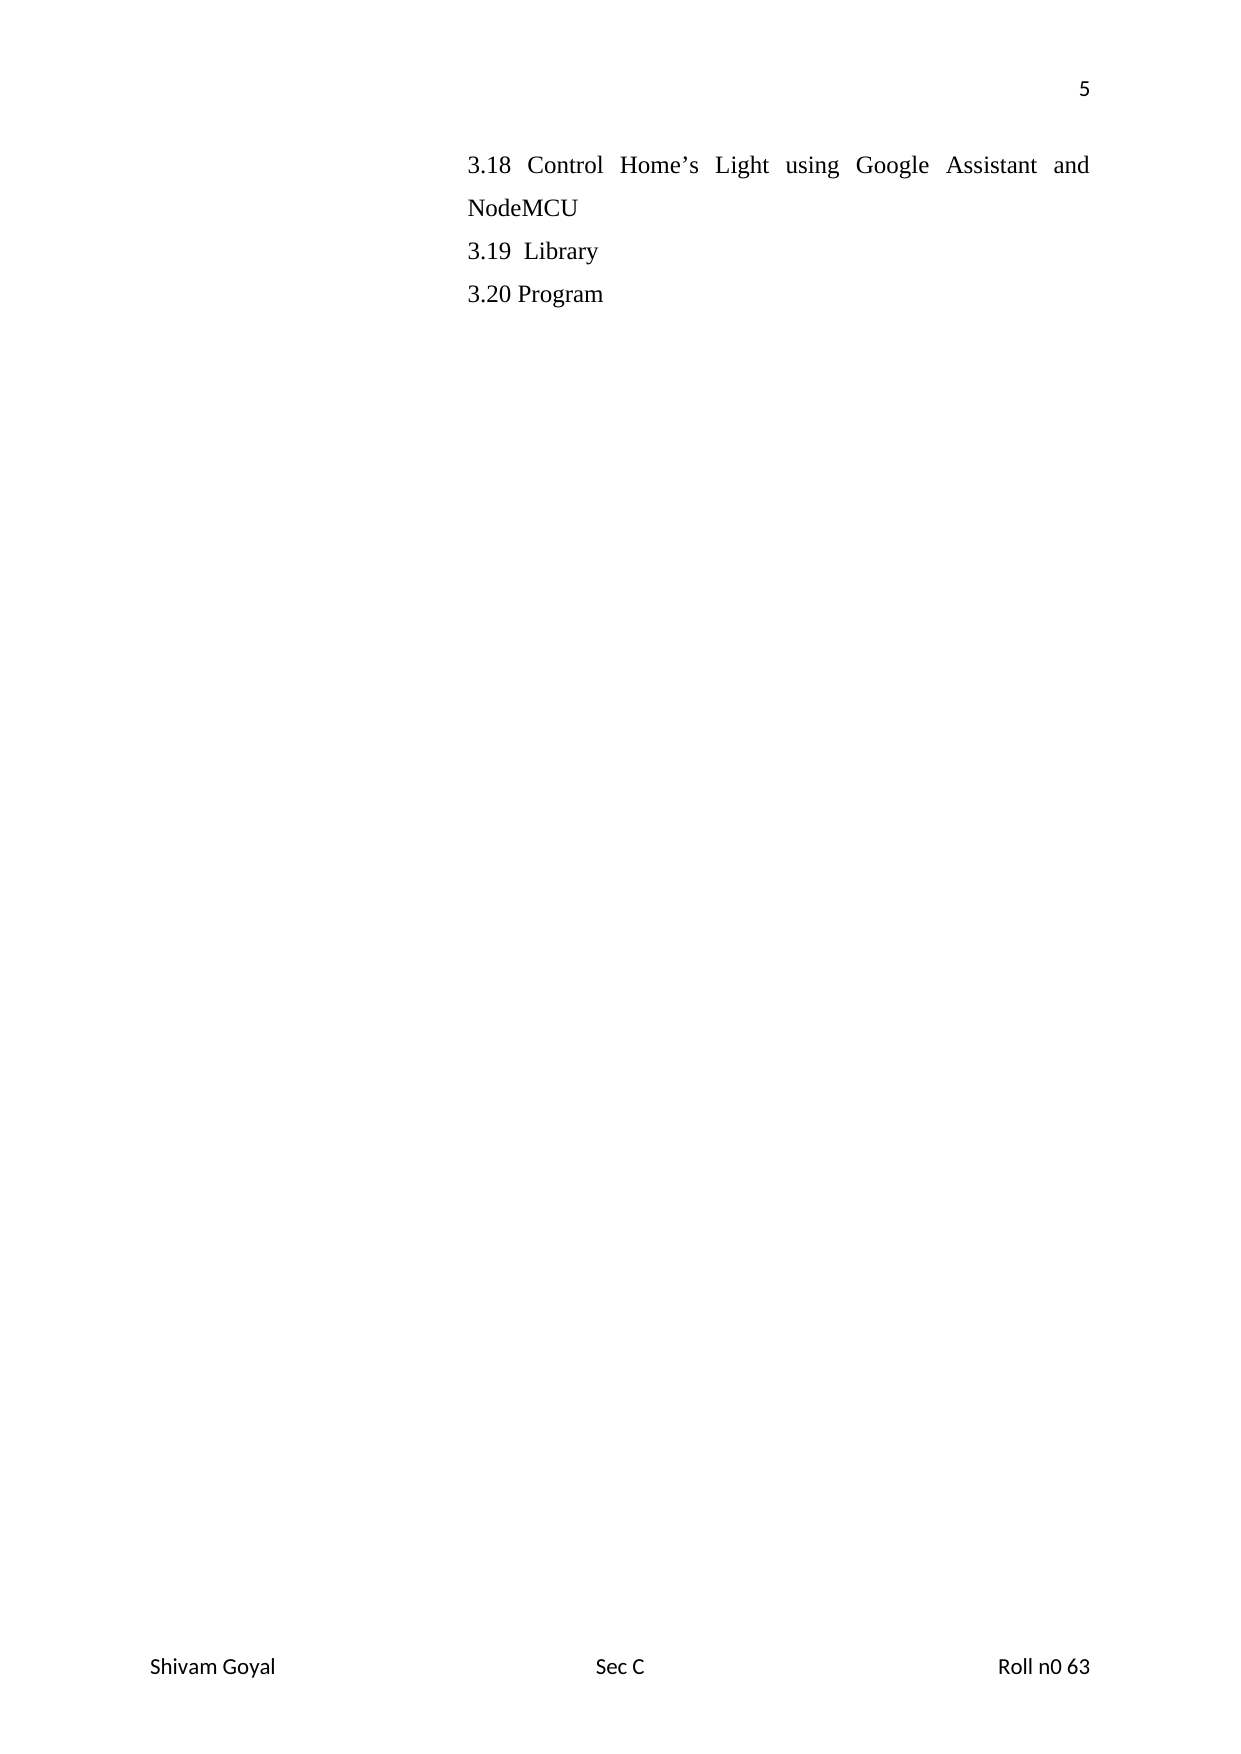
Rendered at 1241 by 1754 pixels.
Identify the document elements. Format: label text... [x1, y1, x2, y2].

list 3.19 Library [467, 236, 1090, 265]
list 3.18 Control Home’s Light using Google Assistant and NodeMCU [467, 150, 1090, 222]
list 3.20 Program [467, 279, 1090, 308]
